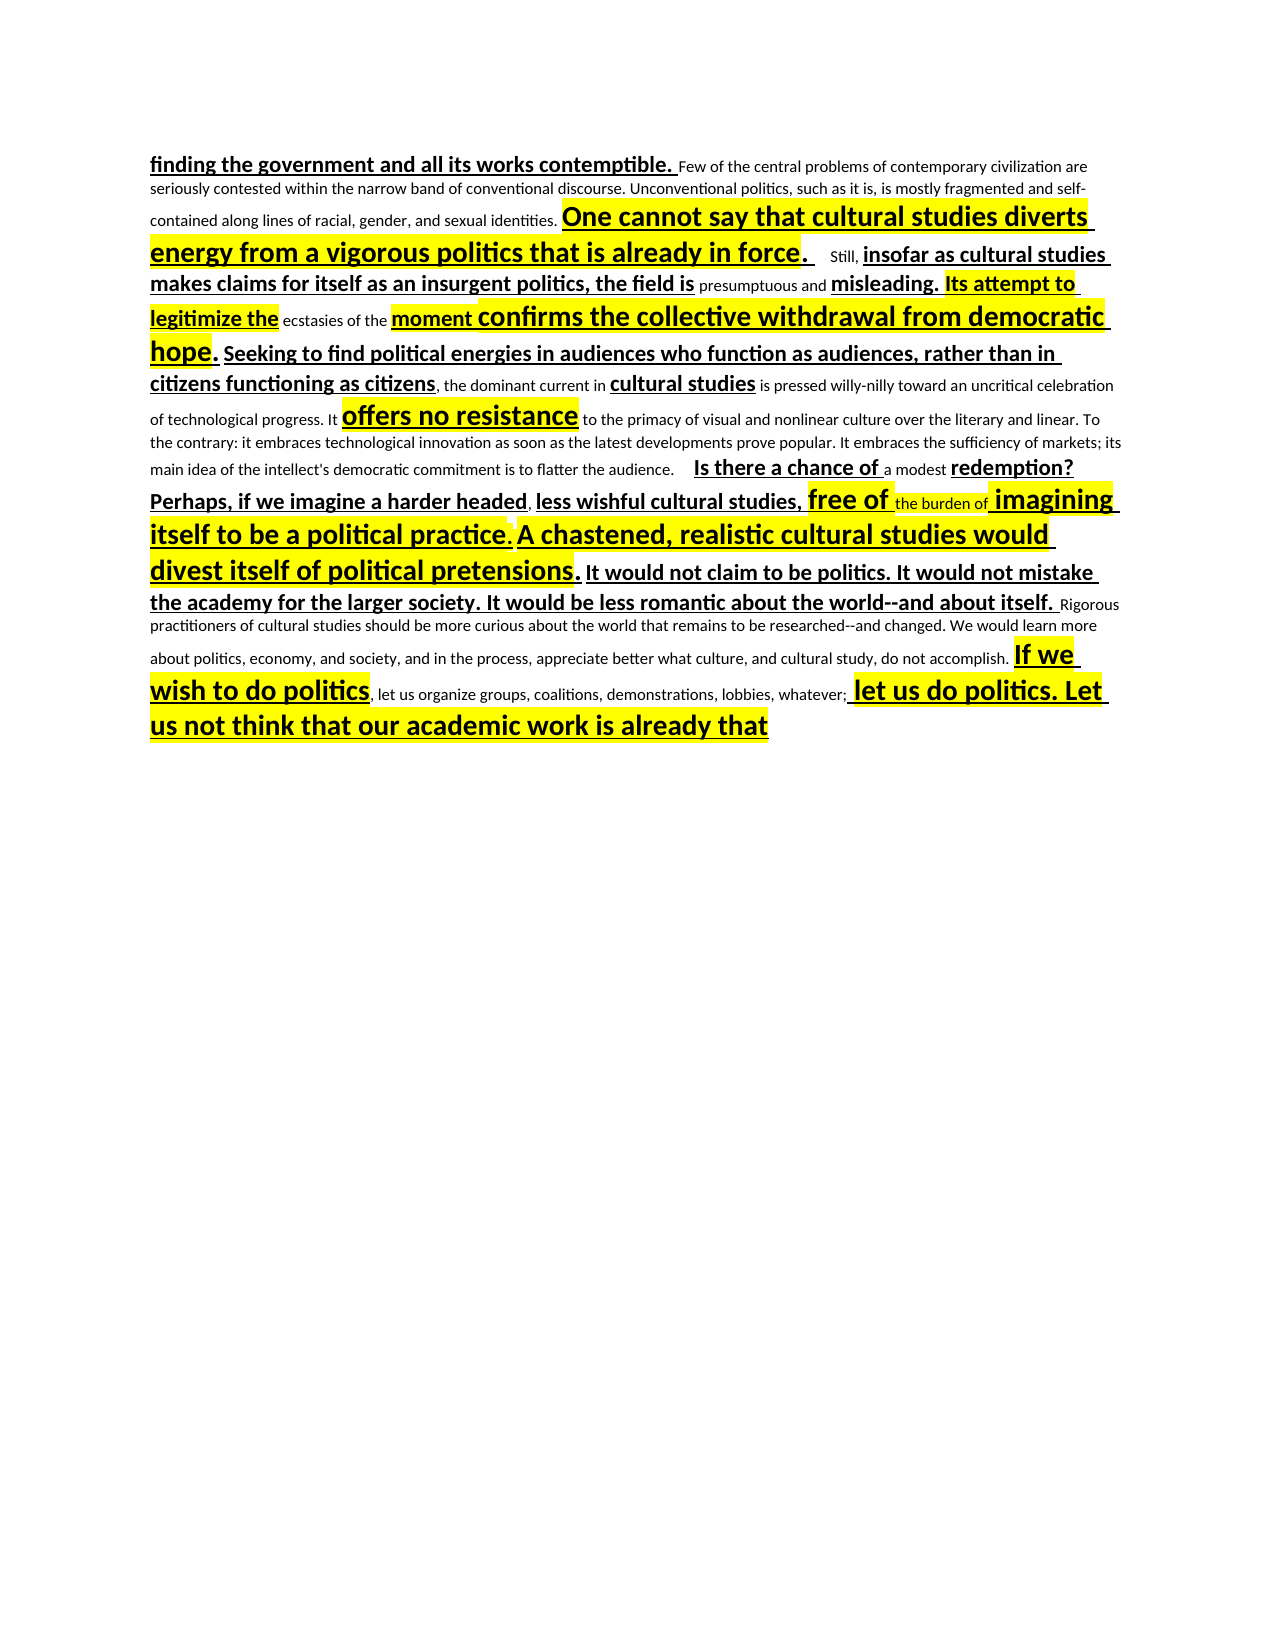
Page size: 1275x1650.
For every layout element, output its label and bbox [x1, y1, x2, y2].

text [150, 150, 1125, 743]
